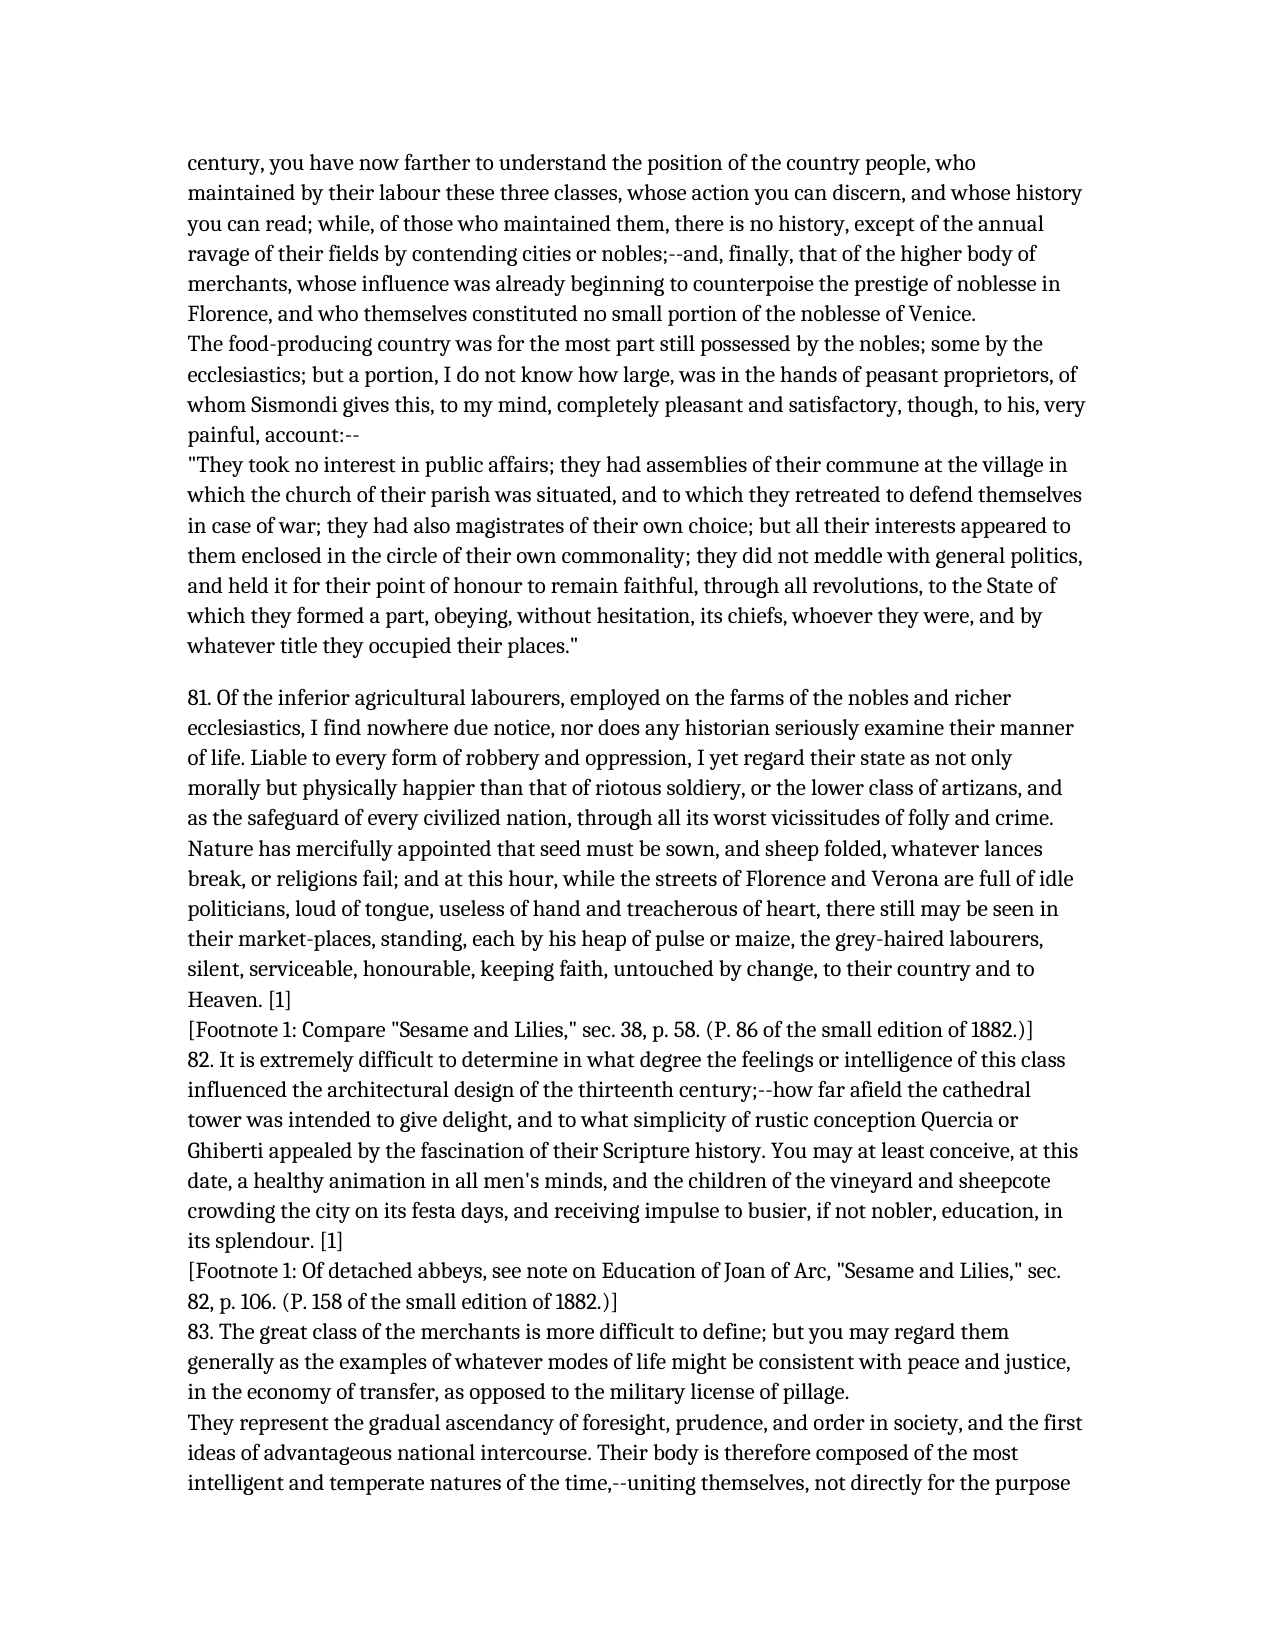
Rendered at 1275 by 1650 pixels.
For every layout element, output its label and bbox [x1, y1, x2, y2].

text [187, 684, 1087, 1496]
text [187, 150, 1087, 660]
